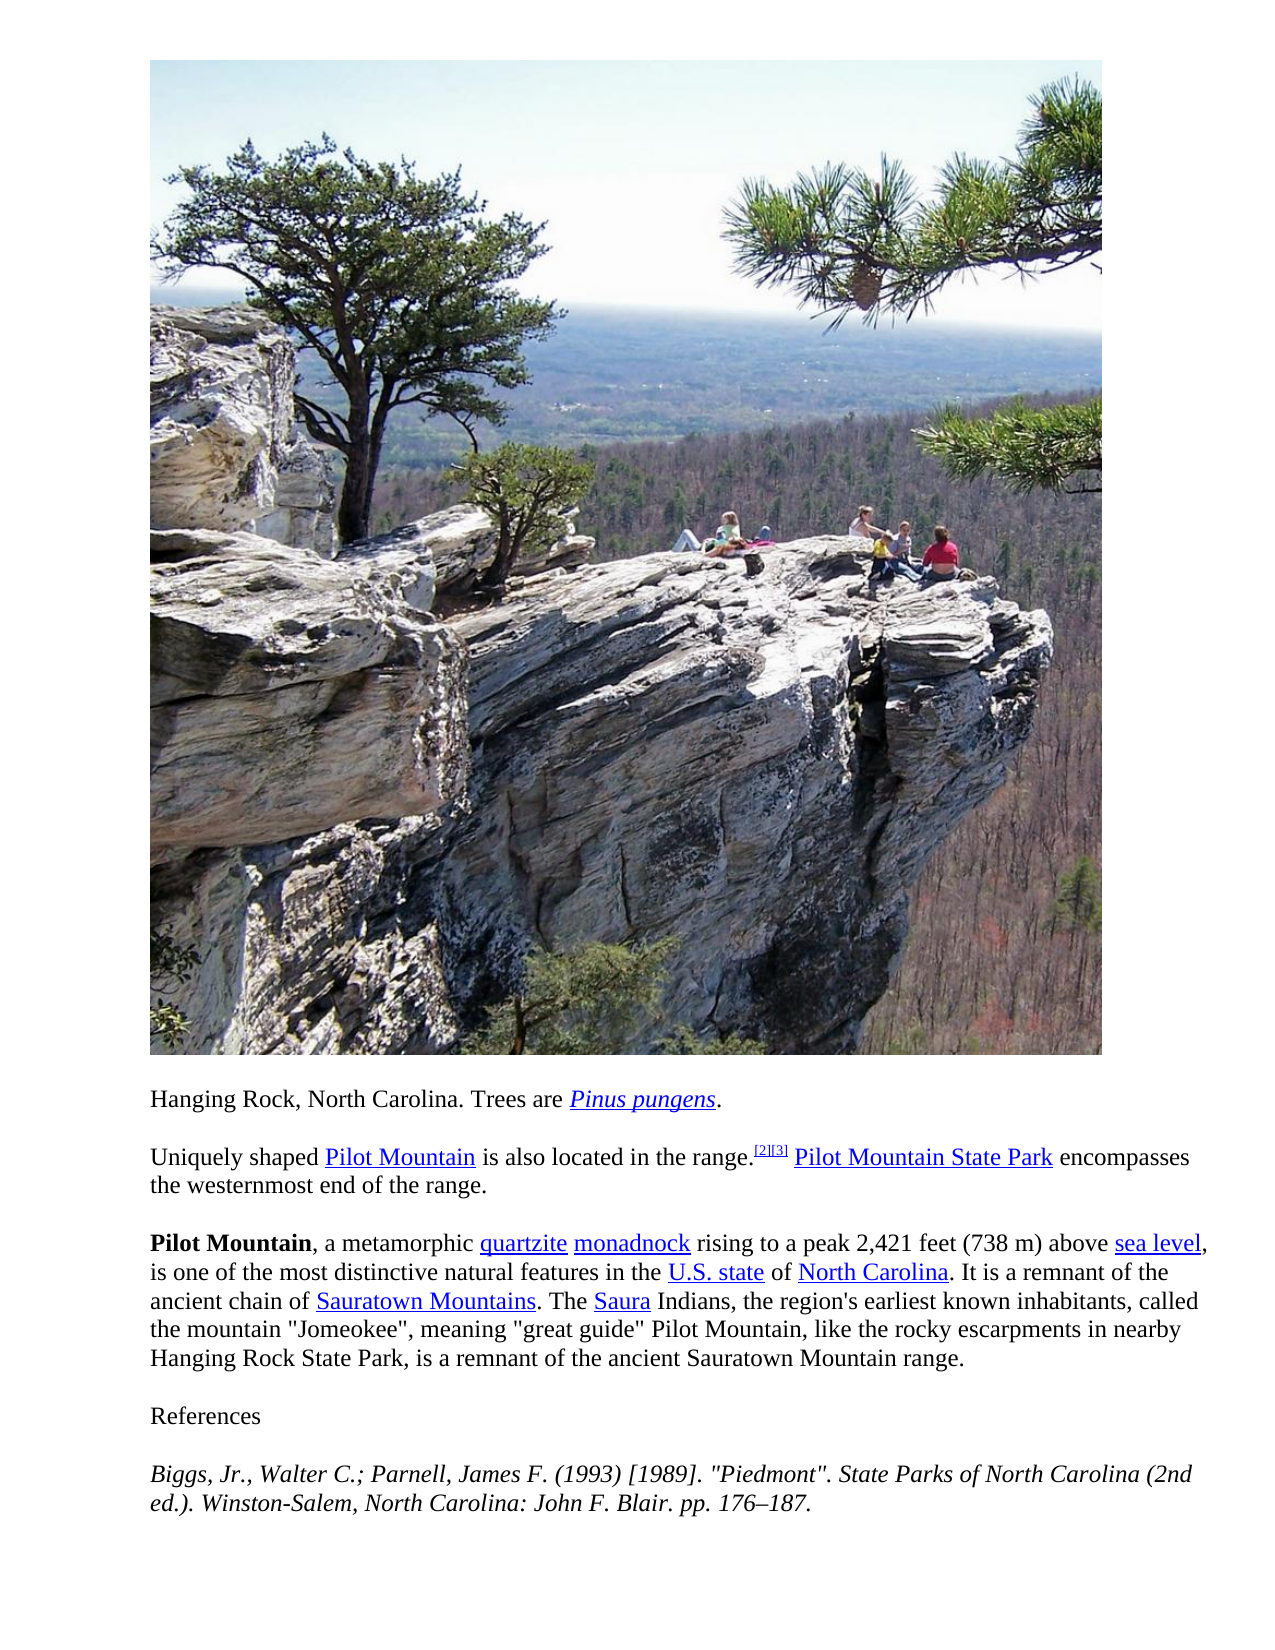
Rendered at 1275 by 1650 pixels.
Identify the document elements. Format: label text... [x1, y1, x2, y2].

text Pilot Mountain, a metamorphic quartzite monadnock rising to a peak 2,421 feet (738 m) above sea level, is one of the most distinctive natural features in the U.S. state of North Carolina. It is a remnant of the ancient chain of Sauratown Mountains. The Saura Indians, the region's earliest known inhabitants, called the mountain "Jomeokee", meaning "great guide" Pilot Mountain, like the rocky escarpments in nearby Hanging Rock State Park, is a remnant of the ancient Sauratown Mountain range. [150, 1228, 1215, 1372]
text Biggs, Jr., Walter C.; Parnell, James F. (1993) [1989]. "Piedmont". State Parks of North Carolina (2nd ed.). Winston-Salem, North Carolina: John F. Blair. pp. 176–187. [150, 1459, 1215, 1517]
text Uniquely shaped Pilot Mountain is also located in the range.[2][3] Pilot Mountain State Park encompasses the westernmost end of the range. [150, 1142, 1215, 1199]
text References [150, 1401, 1215, 1430]
text Hanging Rock, North Carolina. Trees are Pinus pungens. [150, 1084, 1215, 1112]
picture [150, 60, 1102, 1055]
